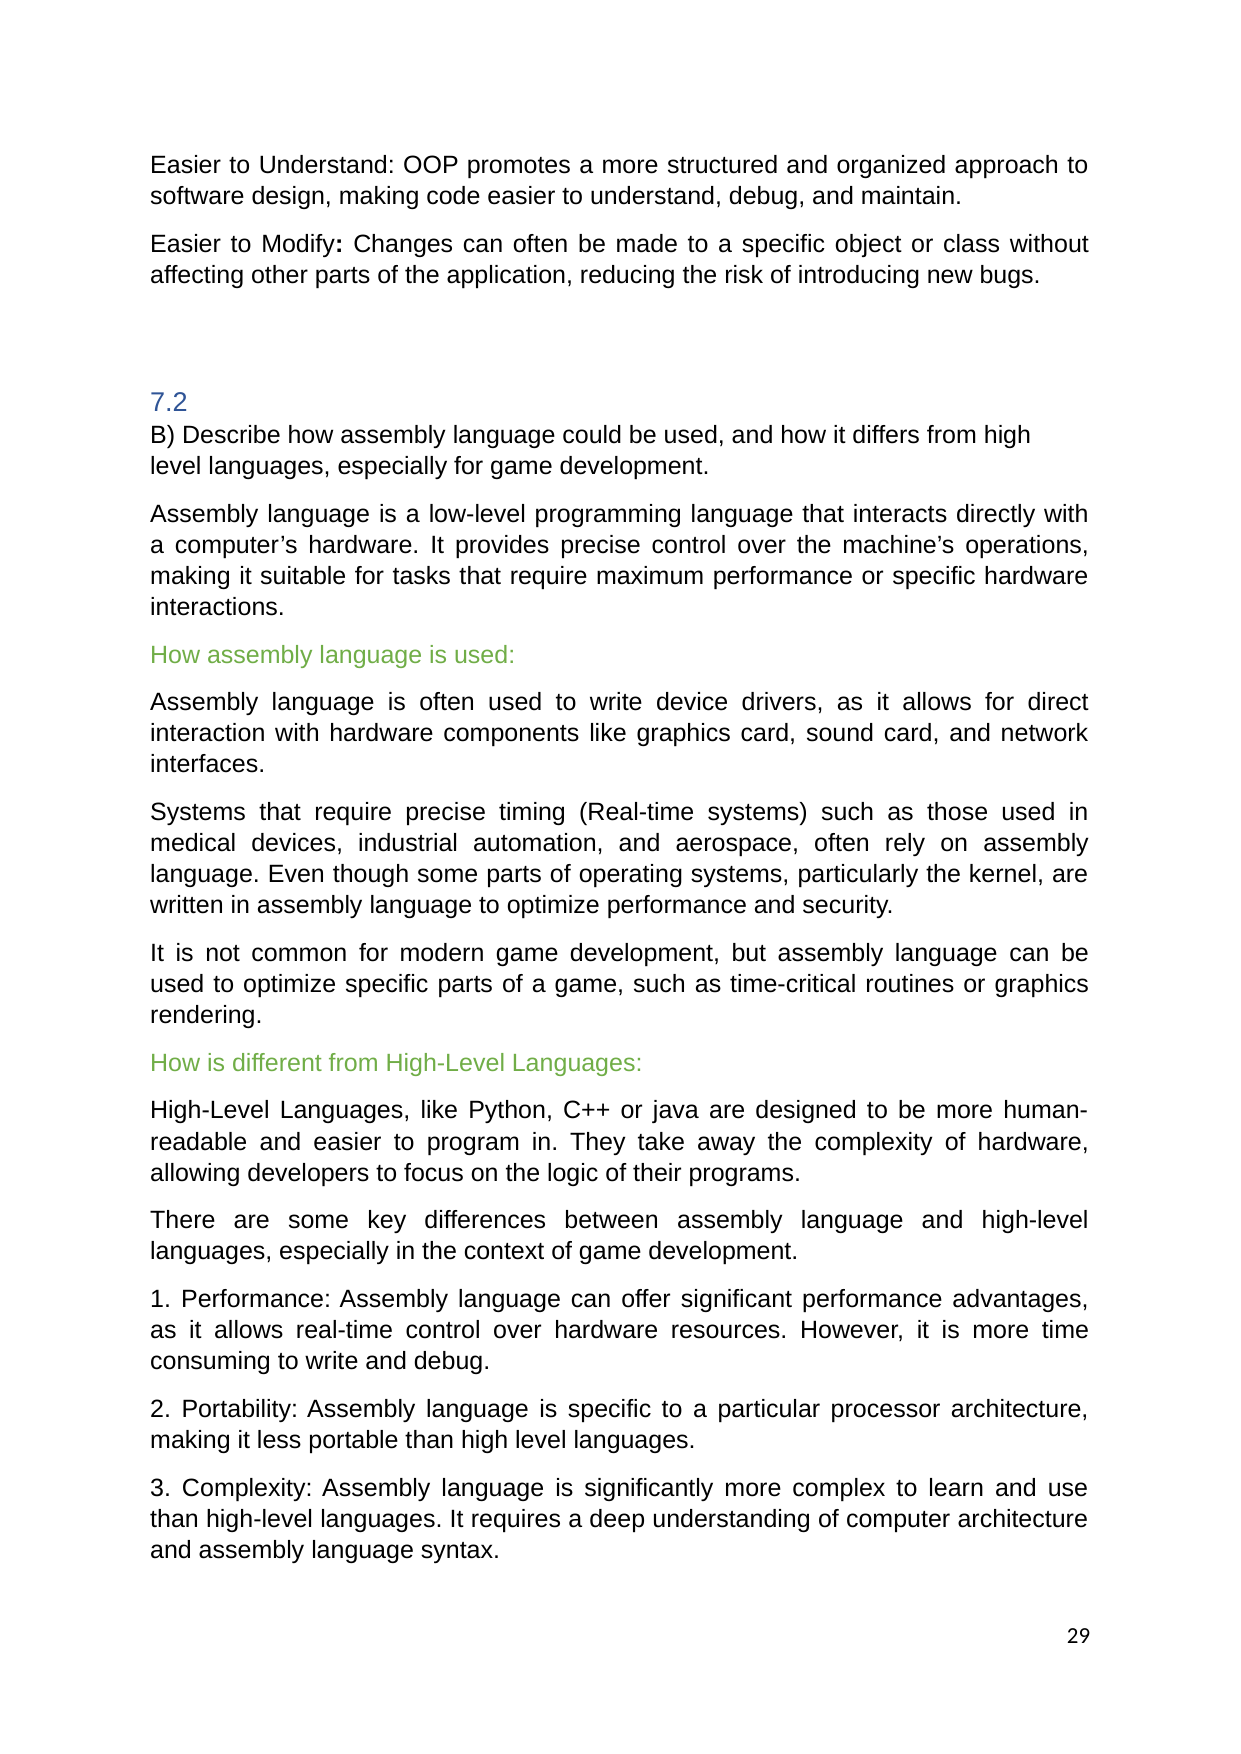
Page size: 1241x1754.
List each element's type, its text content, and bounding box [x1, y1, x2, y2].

text B) Describe how assembly language could be used, and how it differs from high level languages, especially for game development. [150, 420, 1090, 480]
text Easier to Modify: Changes can often be made to a specific object or class without affecting other parts of the application, reducing the risk of introducing new bugs. [150, 229, 1090, 288]
text 3. Complexity: Assembly language is significantly more complex to learn and use than high-level languages. It requires a deep understanding of computer architecture and assembly language syntax. [150, 1472, 1090, 1563]
text Assembly language is often used to write device drivers, as it allows for direct interaction with hardware components like graphics card, sound card, and network interfaces. [150, 687, 1090, 778]
text Systems that require precise timing (Real-time systems) such as those used in medical devices, industrial automation, and aerospace, often rely on assembly language. Even though some parts of operating systems, particularly the kernel, are written in assembly language to optimize performance and security. [150, 797, 1090, 919]
subtitle 7.2 [150, 386, 1090, 417]
text How assembly language is used: [150, 639, 1090, 668]
text How is different from High-Level Languages: [150, 1048, 1090, 1076]
text There are some key differences between assembly language and high-level languages, especially in the context of game development. [150, 1205, 1090, 1265]
text Easier to Understand: OOP promotes a more structured and organized approach to software design, making code easier to understand, debug, and maintain. [150, 150, 1090, 210]
text High-Level Languages, like Python, C++ or java are designed to be more human-readable and easier to program in. They take away the complexity of hardware, allowing developers to focus on the logic of their programs. [150, 1095, 1090, 1186]
text 1. Performance: Assembly language can offer significant performance advantages, as it allows real-time control over hardware resources. However, it is more time consuming to write and debug. [150, 1284, 1090, 1375]
text Assembly language is a low-level programming language that interacts directly with a computer’s hardware. It provides precise control over the machine’s operations, making it suitable for tasks that require maximum performance or specific hardware interactions. [150, 499, 1090, 621]
text It is not common for modern game development, but assembly language can be used to optimize specific parts of a game, such as time-critical routines or graphics rendering. [150, 938, 1090, 1029]
text 2. Portability: Assembly language is specific to a particular processor architecture, making it less portable than high level languages. [150, 1394, 1090, 1453]
